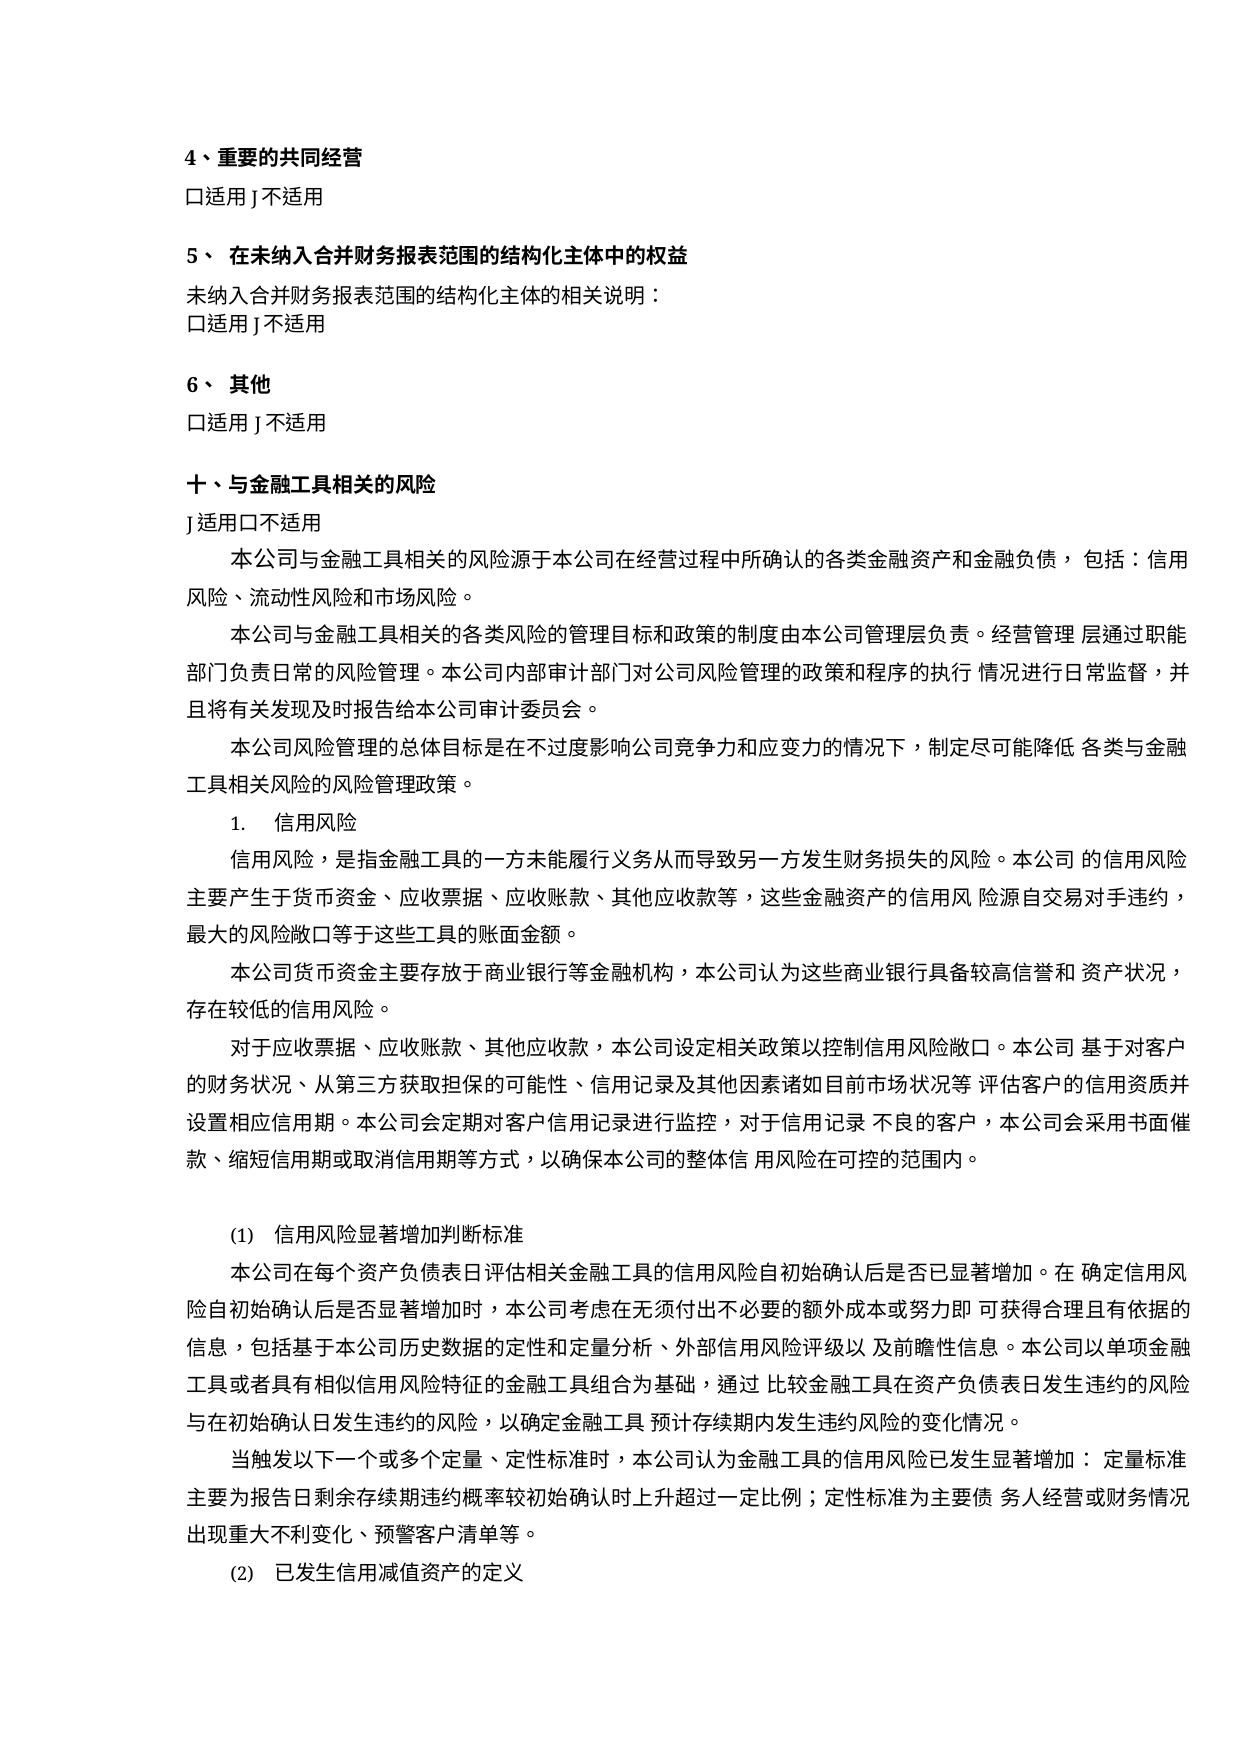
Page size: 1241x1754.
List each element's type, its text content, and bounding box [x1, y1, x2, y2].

text 未纳入合并财务报表范围的结构化主体的相关说明： [124, 281, 1191, 309]
subtitle 5、 在未纳入合并财务报表范围的结构化主体中的权益 [124, 233, 1191, 271]
text 本公司在每个资产负债表日评估相关金融工具的信用风险自初始确认后是否已显著增加。在 确定信用风险自初始确认后是否显著增加时，本公司考虑在无须付出不必要的额外成本或努力即 可获得合理且有依据的信息，包括基于本公司历史数据的定性和定量分析、外部信用风险评级以 及前瞻性信息。本公司以单项金融工具或者具有相似信用风险特征的金融工具组合为基础，通过 比较金融工具在资产负债表日发生违约的风险与在初始确认日发生违约的风险，以确定金融工具 预计存续期内发生违约风险的变化情况。 [186, 1250, 1191, 1438]
text 本公司货币资金主要存放于商业银行等金融机构，本公司认为这些商业银行具备较高信誉和 资产状况，存在较低的信用风险。 [186, 950, 1191, 1025]
text 对于应收票据、应收账款、其他应收款，本公司设定相关政策以控制信用风险敞口。本公司 基于对客户的财务状况、从第三方获取担保的可能性、信用记录及其他因素诸如目前市场状况等 评估客户的信用资质并设置相应信用期。本公司会定期对客户信用记录进行监控，对于信用记录 不良的客户，本公司会采用书面催款、缩短信用期或取消信用期等方式，以确保本公司的整体信 用风险在可控的范围内。 [186, 1025, 1191, 1175]
list 信用风险 [230, 800, 1191, 838]
list 信用风险显著增加判断标准 [230, 1213, 1191, 1250]
subtitle 十、与金融工具相关的风险 [124, 463, 1191, 500]
text 口适用J不适用 [124, 182, 1191, 210]
text 当触发以下一个或多个定量、定性标准时，本公司认为金融工具的信用风险已发生显著增加： 定量标准主要为报告日剩余存续期违约概率较初始确认时上升超过一定比例；定性标准为主要债 务人经营或财务情况出现重大不利变化、预警客户清单等。 [186, 1438, 1191, 1550]
text 本公司与金融工具相关的风险源于本公司在经营过程中所确认的各类金融资产和金融负债， 包括：信用风险、流动性风险和市场风险。 [186, 538, 1191, 613]
subtitle 6、 其他 [124, 363, 1191, 400]
text J适用口不适用 [124, 500, 1191, 538]
text 本公司与金融工具相关的各类风险的管理目标和政策的制度由本公司管理层负责。经营管理 层通过职能部门负责日常的风险管理。本公司内部审计部门对公司风险管理的政策和程序的执行 情况进行日常监督，并且将有关发现及时报告给本公司审计委员会。 [186, 613, 1191, 725]
text 口适用J不适用 [124, 309, 1191, 338]
list 已发生信用减值资产的定义 [230, 1550, 1191, 1588]
text 信用风险，是指金融工具的一方未能履行义务从而导致另一方发生财务损失的风险。本公司 的信用风险主要产生于货币资金、应收票据、应收账款、其他应收款等，这些金融资产的信用风 险源自交易对手违约，最大的风险敞口等于这些工具的账面金额。 [186, 838, 1191, 950]
subtitle 4、重要的共同经营 [124, 143, 1191, 171]
text 本公司风险管理的总体目标是在不过度影响公司竞争力和应变力的情况下，制定尽可能降低 各类与金融工具相关风险的风险管理政策。 [186, 725, 1191, 800]
text 口适用 J不适用 [124, 400, 1191, 438]
